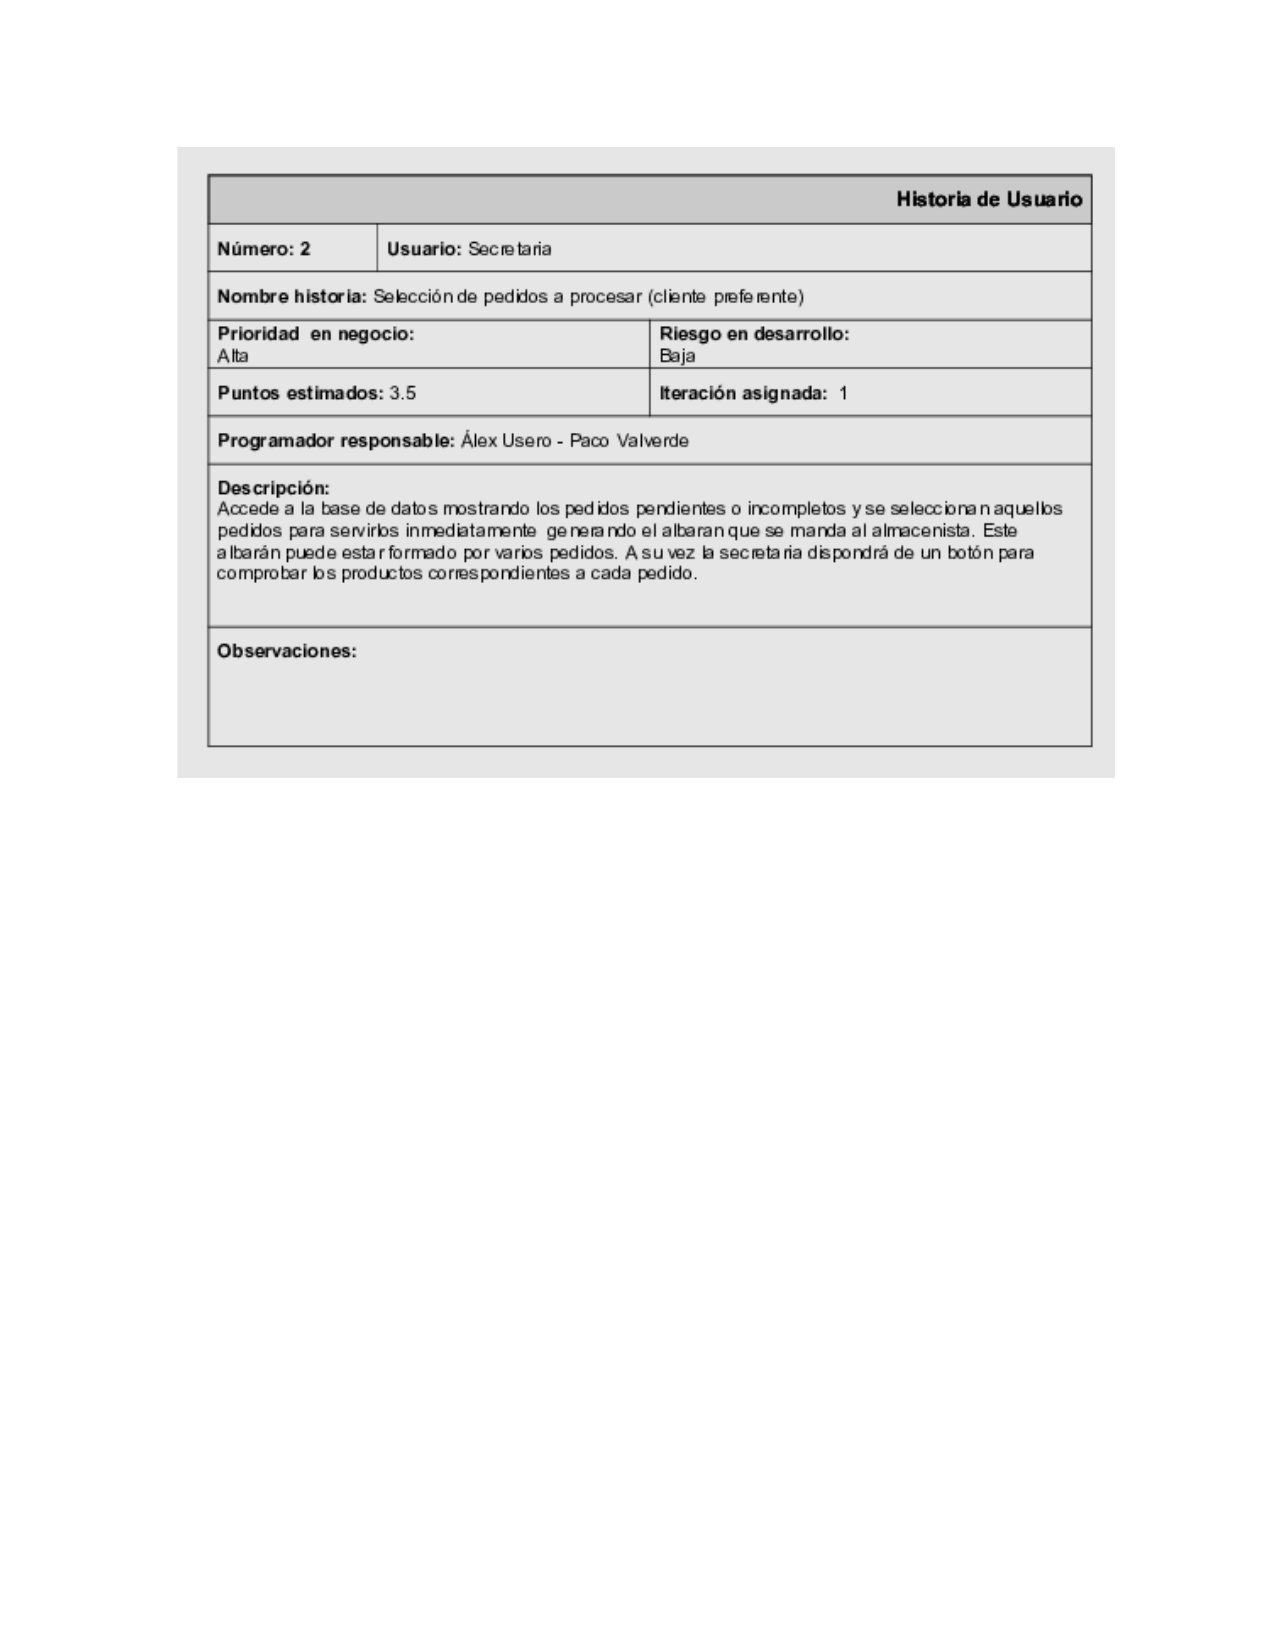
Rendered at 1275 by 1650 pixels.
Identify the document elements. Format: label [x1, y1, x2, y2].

picture [177, 147, 1115, 778]
